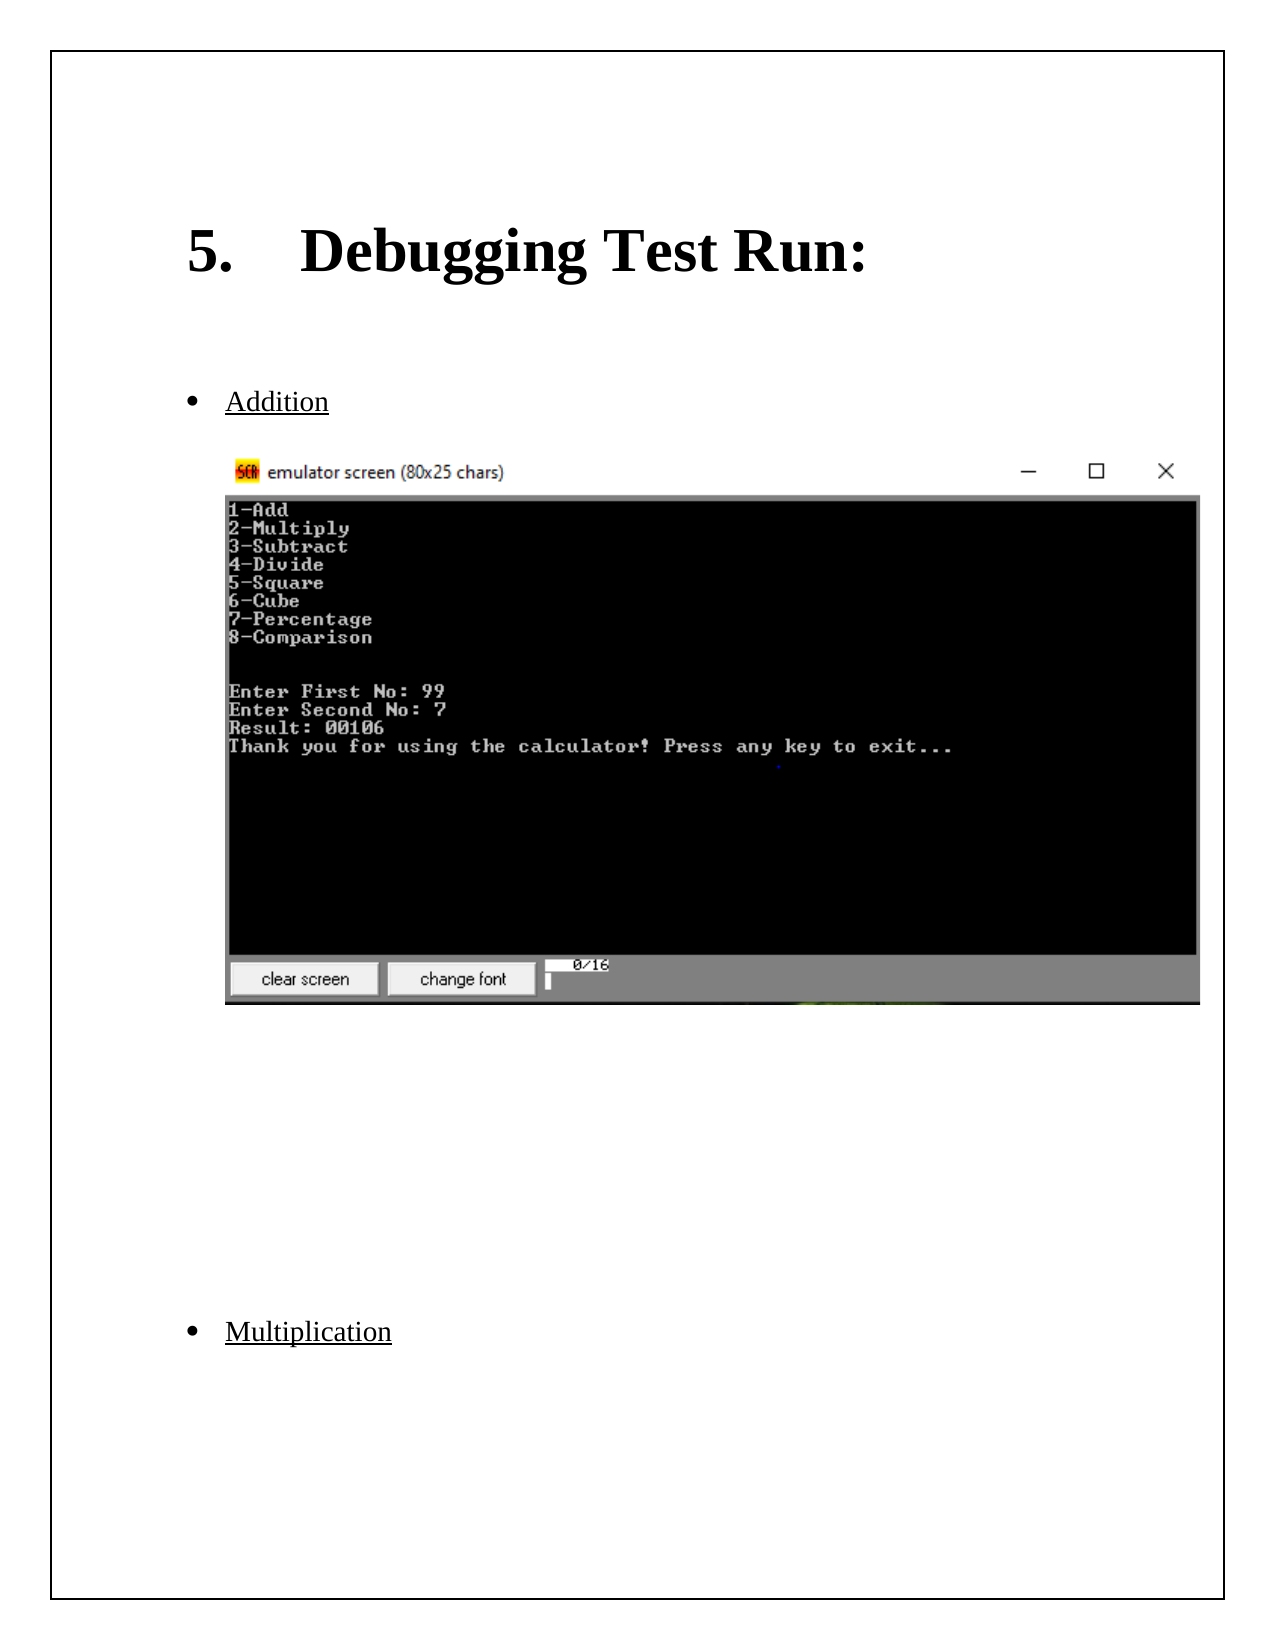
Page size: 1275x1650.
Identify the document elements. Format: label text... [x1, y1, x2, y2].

list Addition [187, 384, 1125, 418]
list Multiplication [187, 1314, 1125, 1347]
picture [225, 450, 1200, 1005]
list Debugging Test Run: [187, 213, 1125, 285]
